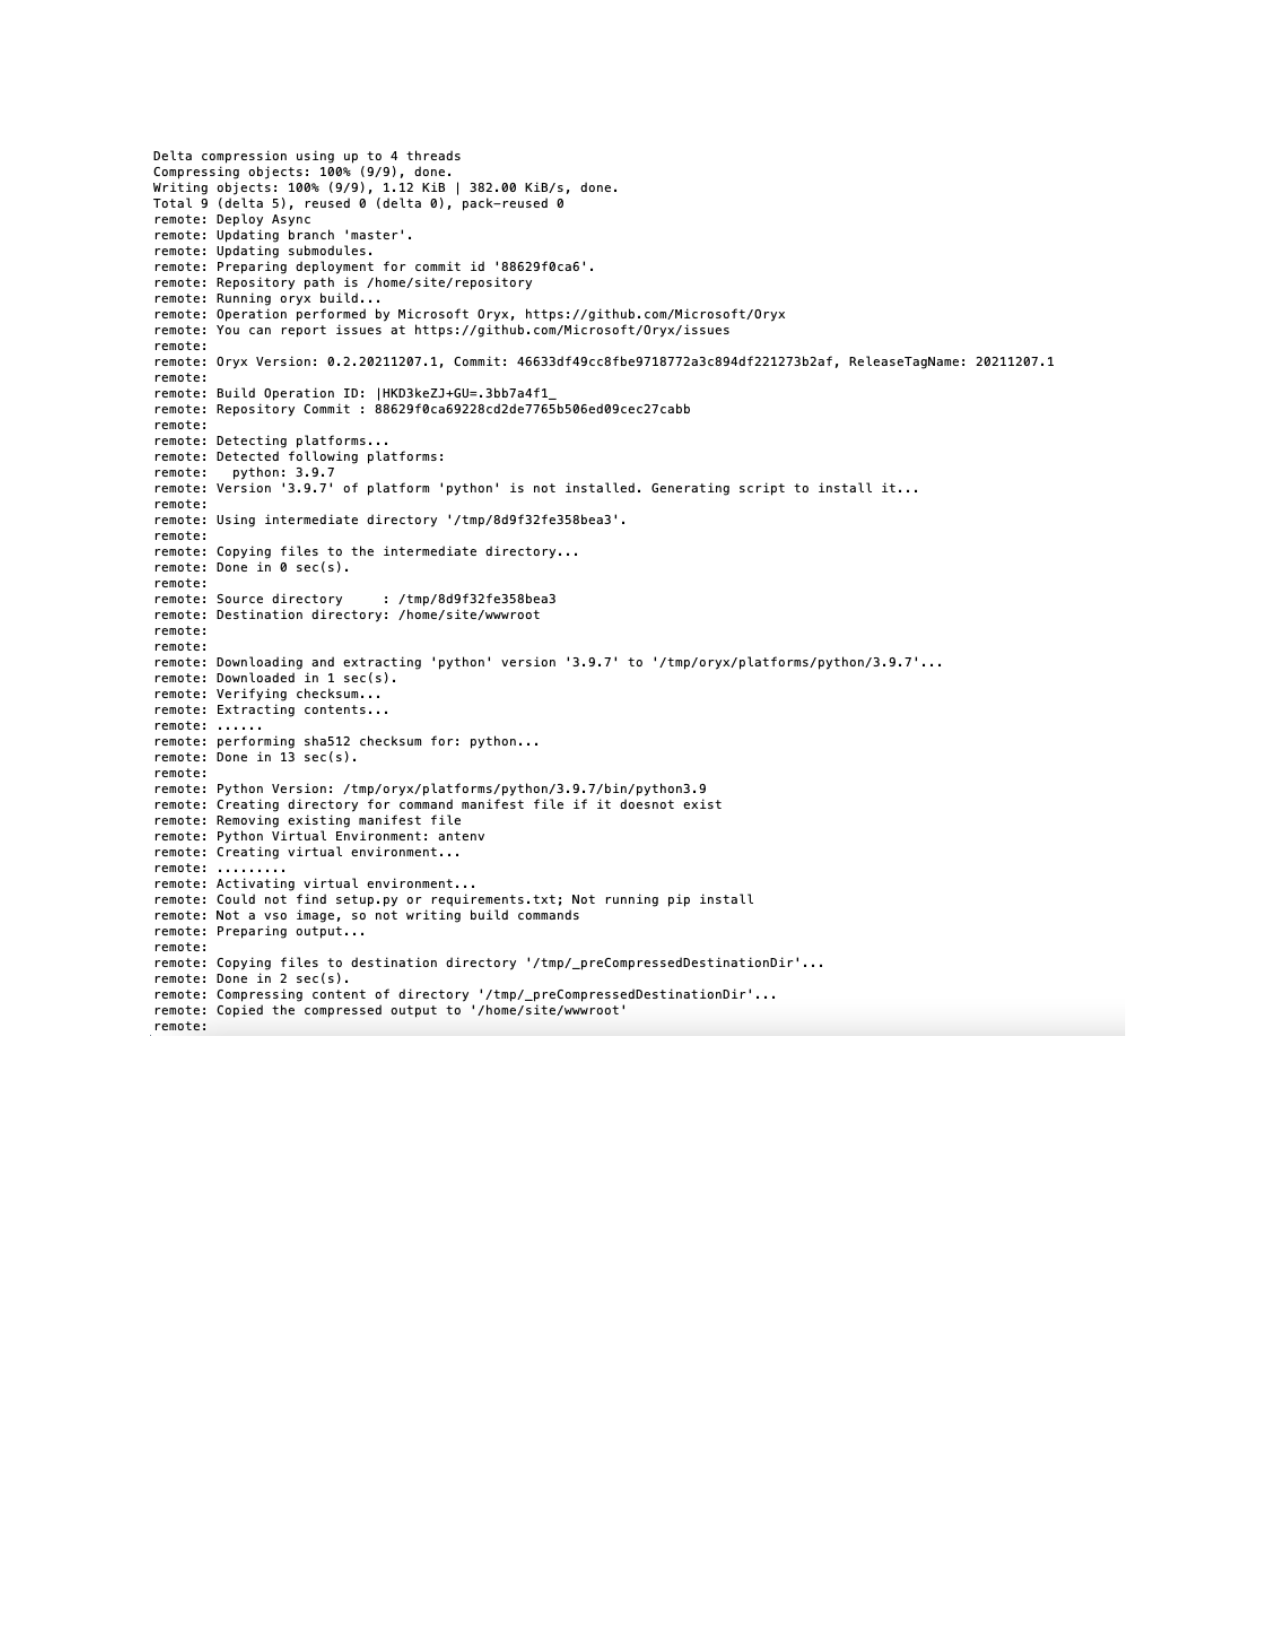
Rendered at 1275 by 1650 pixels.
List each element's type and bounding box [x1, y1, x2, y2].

picture [150, 150, 1125, 1036]
